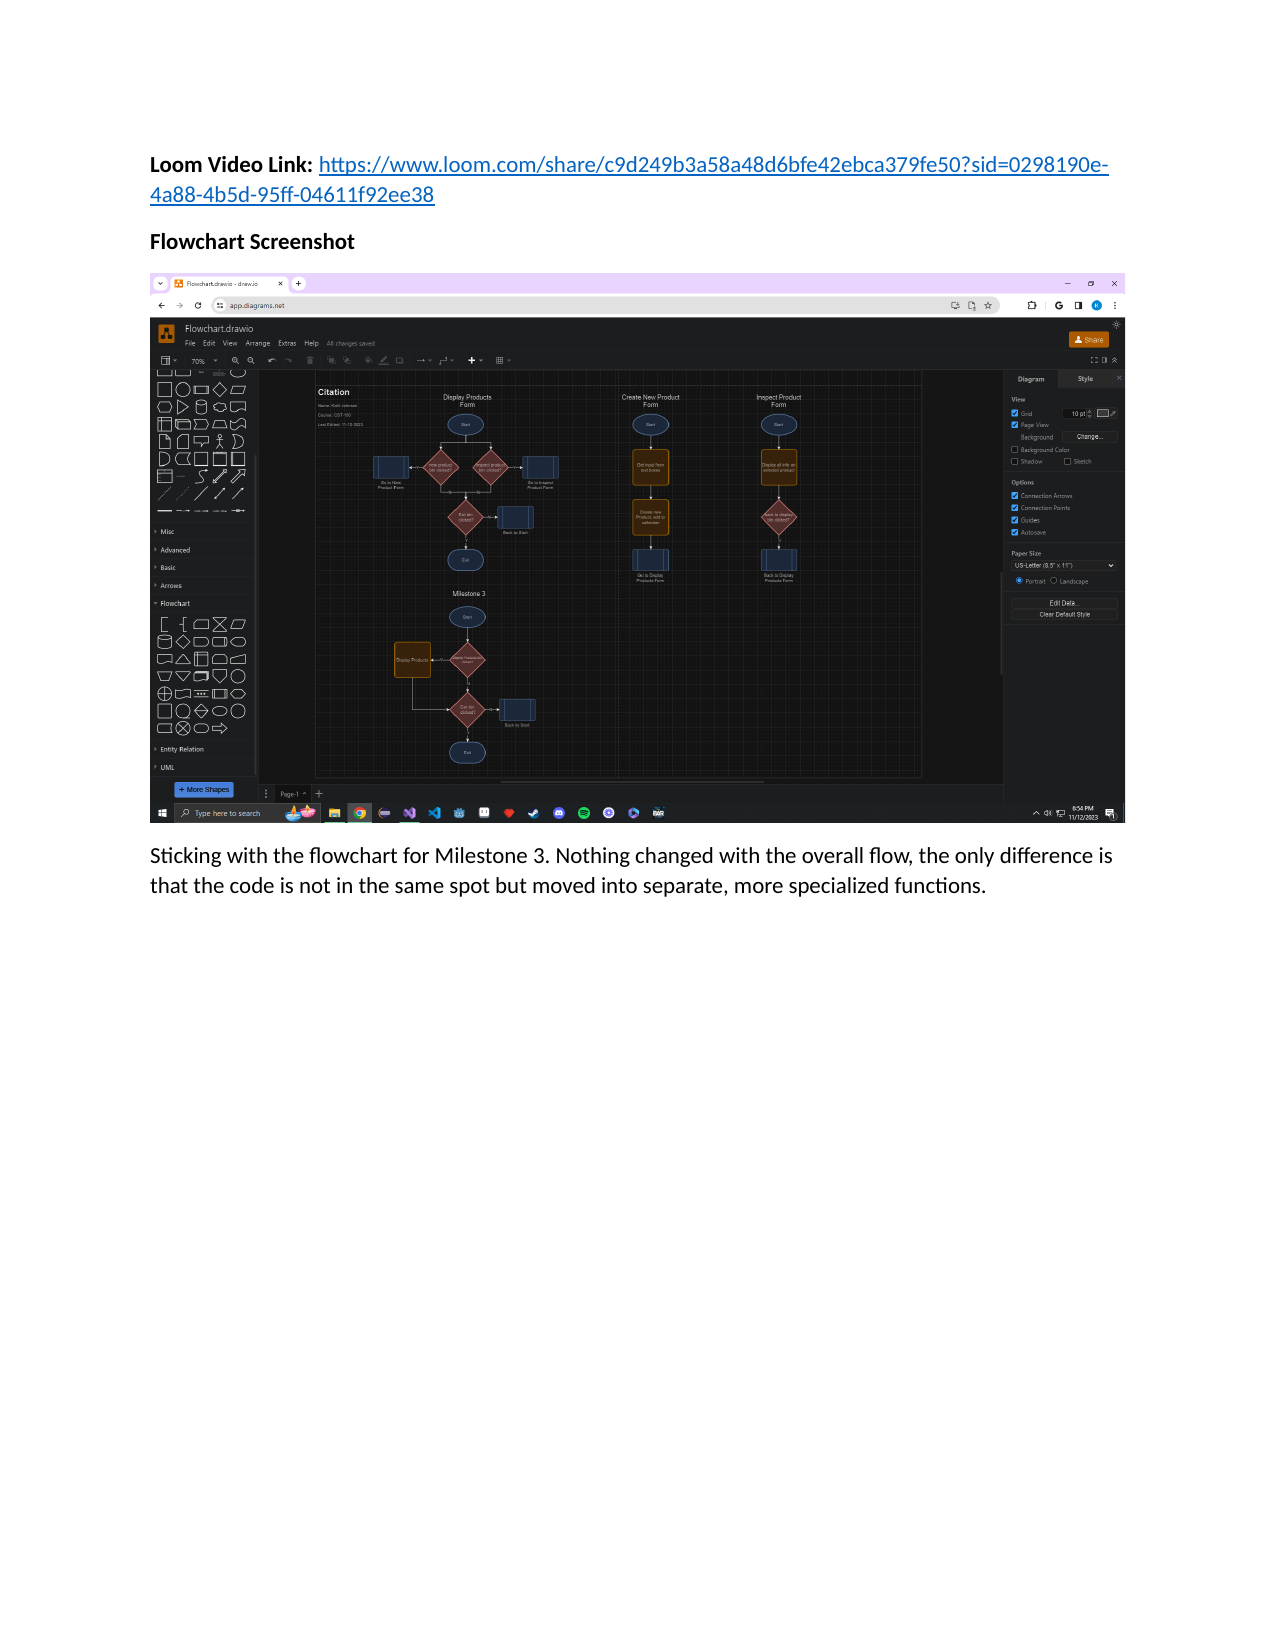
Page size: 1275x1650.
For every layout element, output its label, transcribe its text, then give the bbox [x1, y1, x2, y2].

picture [150, 273, 1125, 823]
text Sticking with the flowchart for Milestone 3. Nothing changed with the overall flow, the only difference is that the code is not in the same spot but moved into separate, more specialized functions. [150, 841, 1125, 899]
text Loom Video Link: https://www.loom.com/share/c9d249b3a58a48d6bfe42ebca379fe50?sid=0298190e-4a88-4b5d-95ff-04611f92ee38 [150, 150, 1125, 208]
text Flowchart Screenshot [150, 227, 1125, 255]
